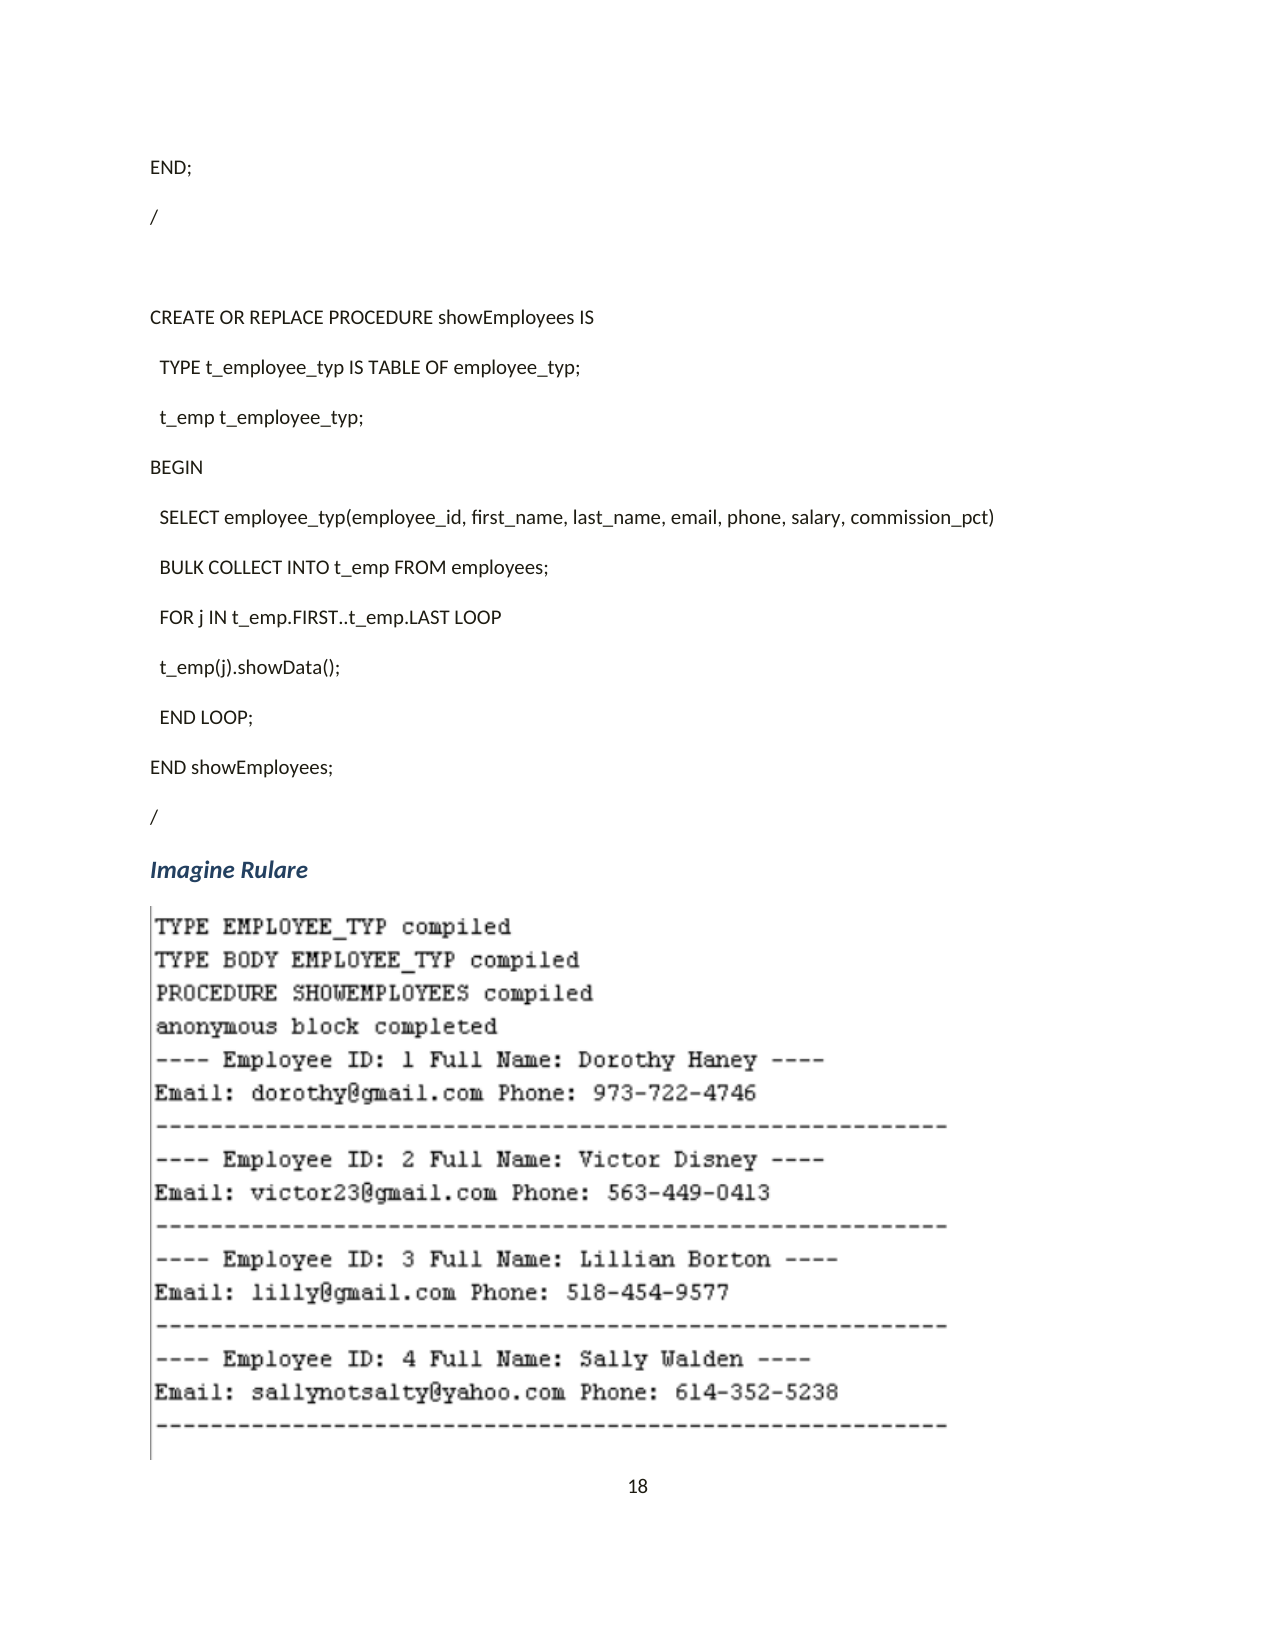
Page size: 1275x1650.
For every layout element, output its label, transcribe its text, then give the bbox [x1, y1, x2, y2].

subtitle Imagine Rulare [150, 854, 1130, 885]
text FOR j IN t_emp.FIRST..t_emp.LAST LOOP [150, 604, 1130, 629]
text / [150, 204, 1130, 229]
text / [150, 804, 1130, 829]
text BULK COLLECT INTO t_emp FROM employees; [150, 554, 1130, 579]
text t_emp(j).showData(); [150, 654, 1130, 679]
text END LOOP; [150, 704, 1130, 729]
text CREATE OR REPLACE PROCEDURE showEmployees IS [150, 304, 1130, 329]
text BEGIN [150, 454, 1130, 479]
text END; [150, 154, 1130, 179]
text TYPE t_employee_typ IS TABLE OF employee_typ; [150, 354, 1130, 379]
text SELECT employee_typ(employee_id, first_name, last_name, email, phone, salary, commission_pct) [150, 504, 1130, 529]
text END showEmployees; [150, 754, 1130, 779]
picture [150, 906, 1044, 1460]
text t_emp t_employee_typ; [150, 404, 1130, 429]
